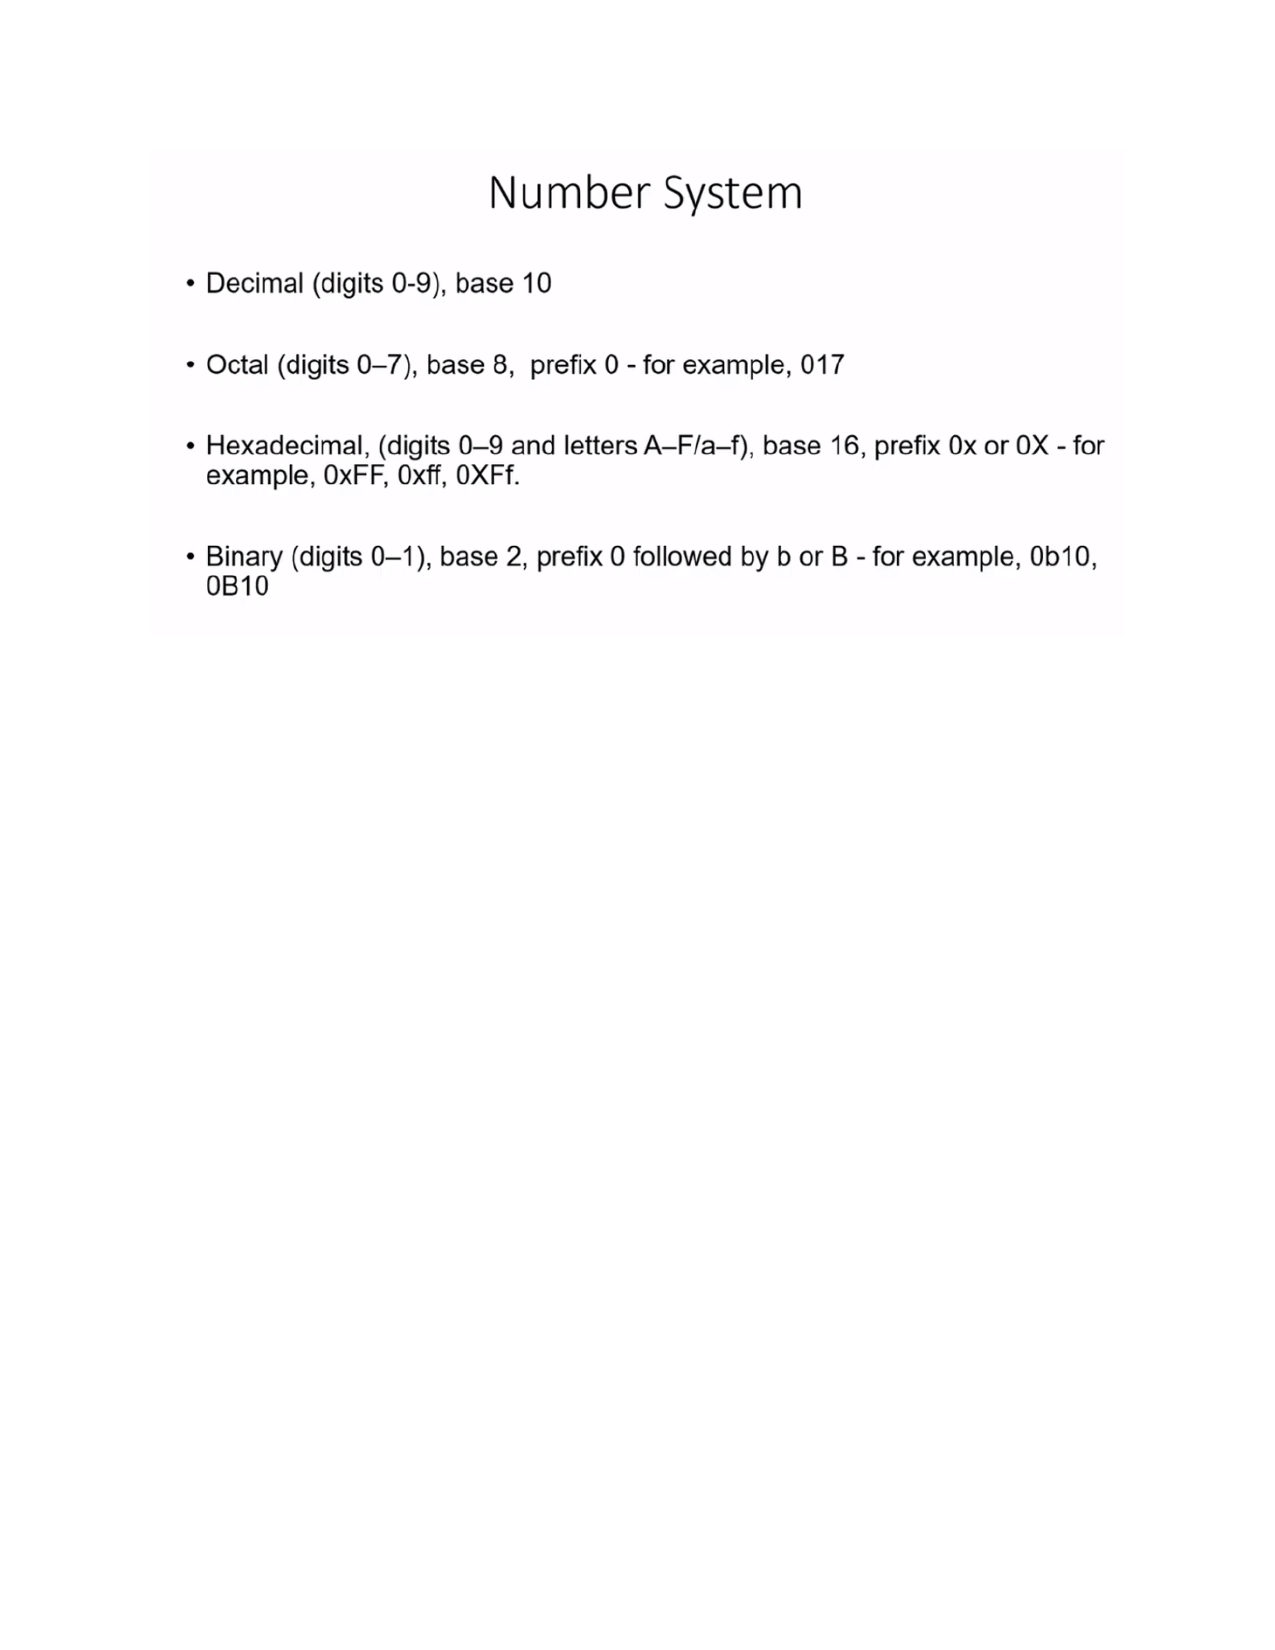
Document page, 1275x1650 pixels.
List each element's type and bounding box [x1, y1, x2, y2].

picture [150, 150, 1125, 637]
